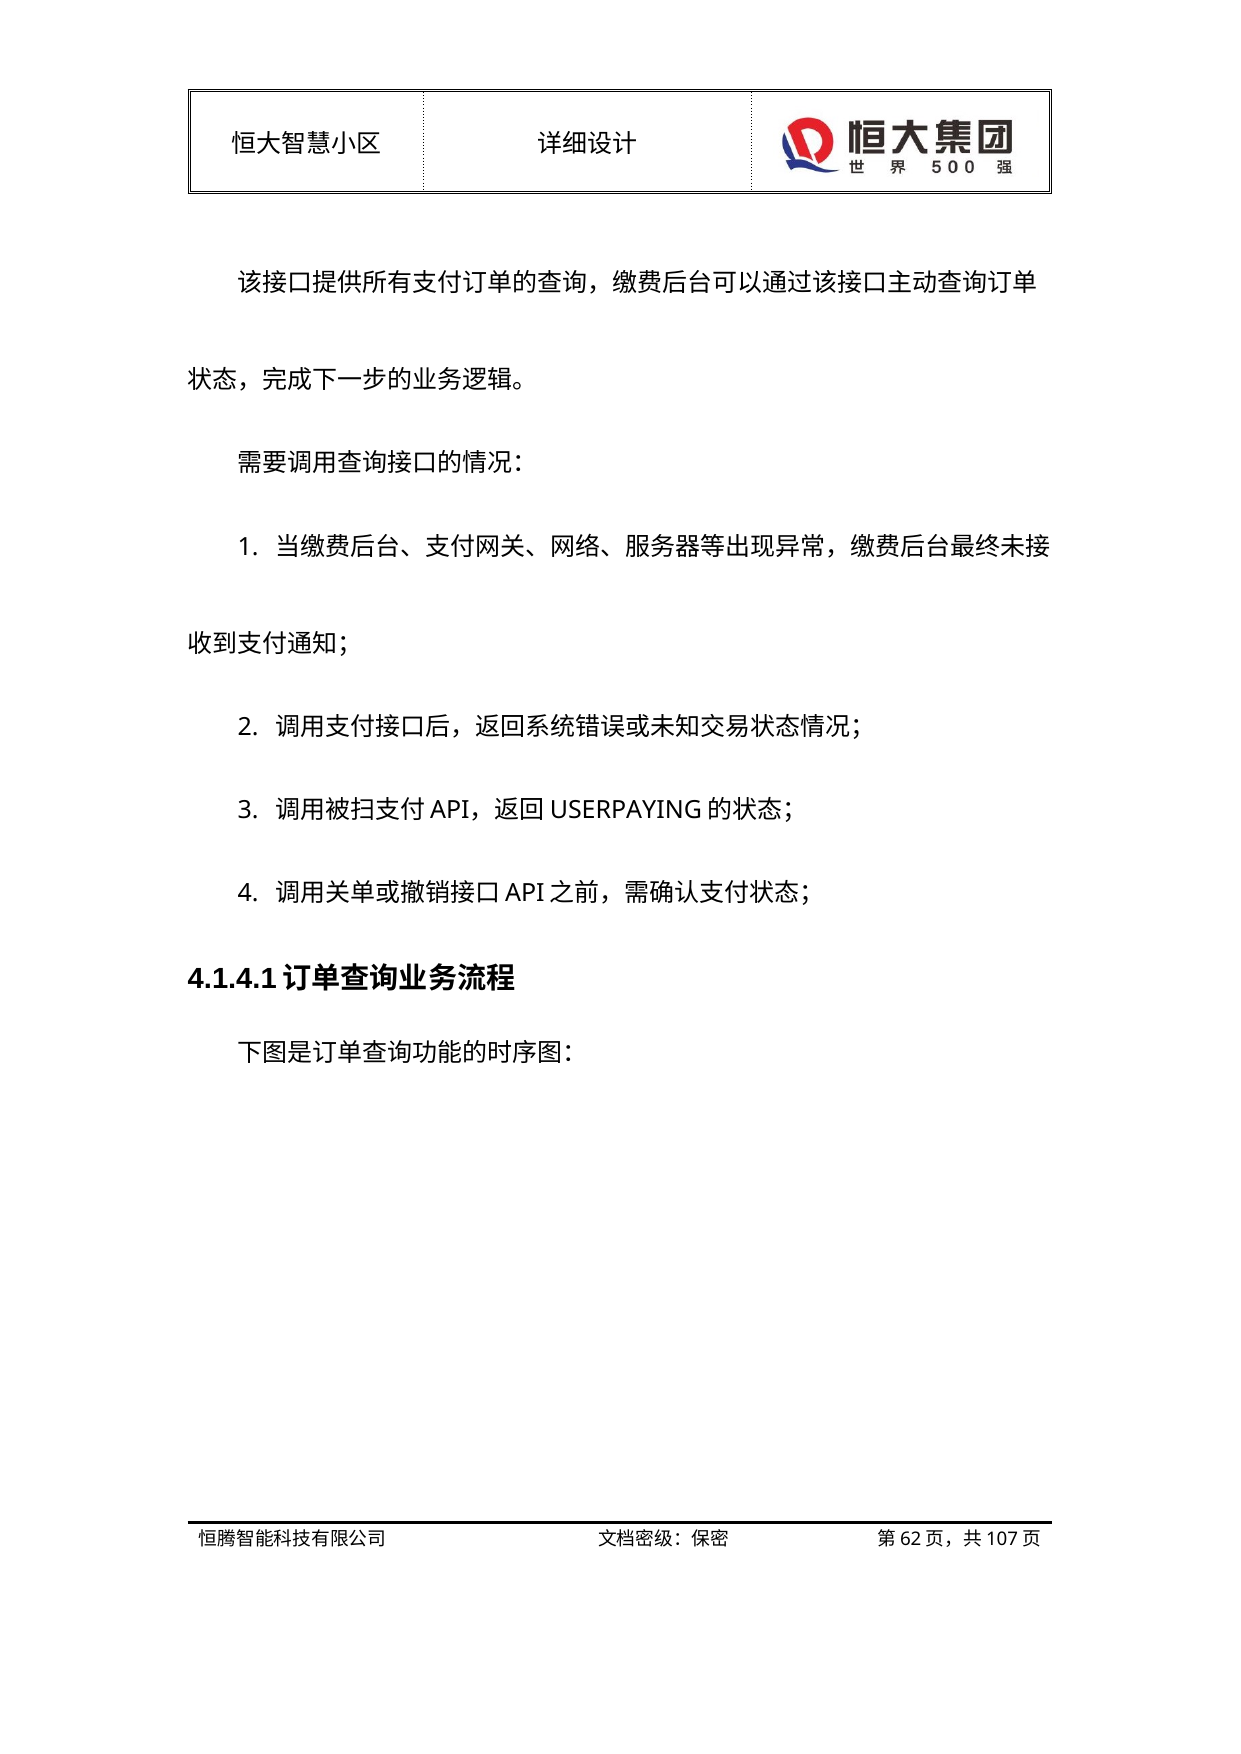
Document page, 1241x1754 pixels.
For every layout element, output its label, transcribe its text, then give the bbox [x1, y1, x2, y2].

text 需要调用查询接口的情况： [187, 428, 1053, 493]
subtitle 订单查询业务流程 [187, 954, 1053, 996]
text 2. 调用支付接口后，返回系统错误或未知交易状态情况； [187, 692, 1053, 757]
text 1. 当缴费后台、支付网关、网络、服务器等出现异常，缴费后台最终未接收到支付通知； [187, 512, 1053, 674]
text 3. 调用被扫支付API，返回USERPAYING的状态； [187, 775, 1053, 840]
text 该接口提供所有支付订单的查询，缴费后台可以通过该接口主动查询订单状态，完成下一步的业务逻辑。 [187, 248, 1053, 410]
picture [762, 106, 1040, 177]
text 下图是订单查询功能的时序图： [187, 1018, 1053, 1083]
text 4. 调用关单或撤销接口API之前，需确认支付状态； [187, 858, 1053, 923]
